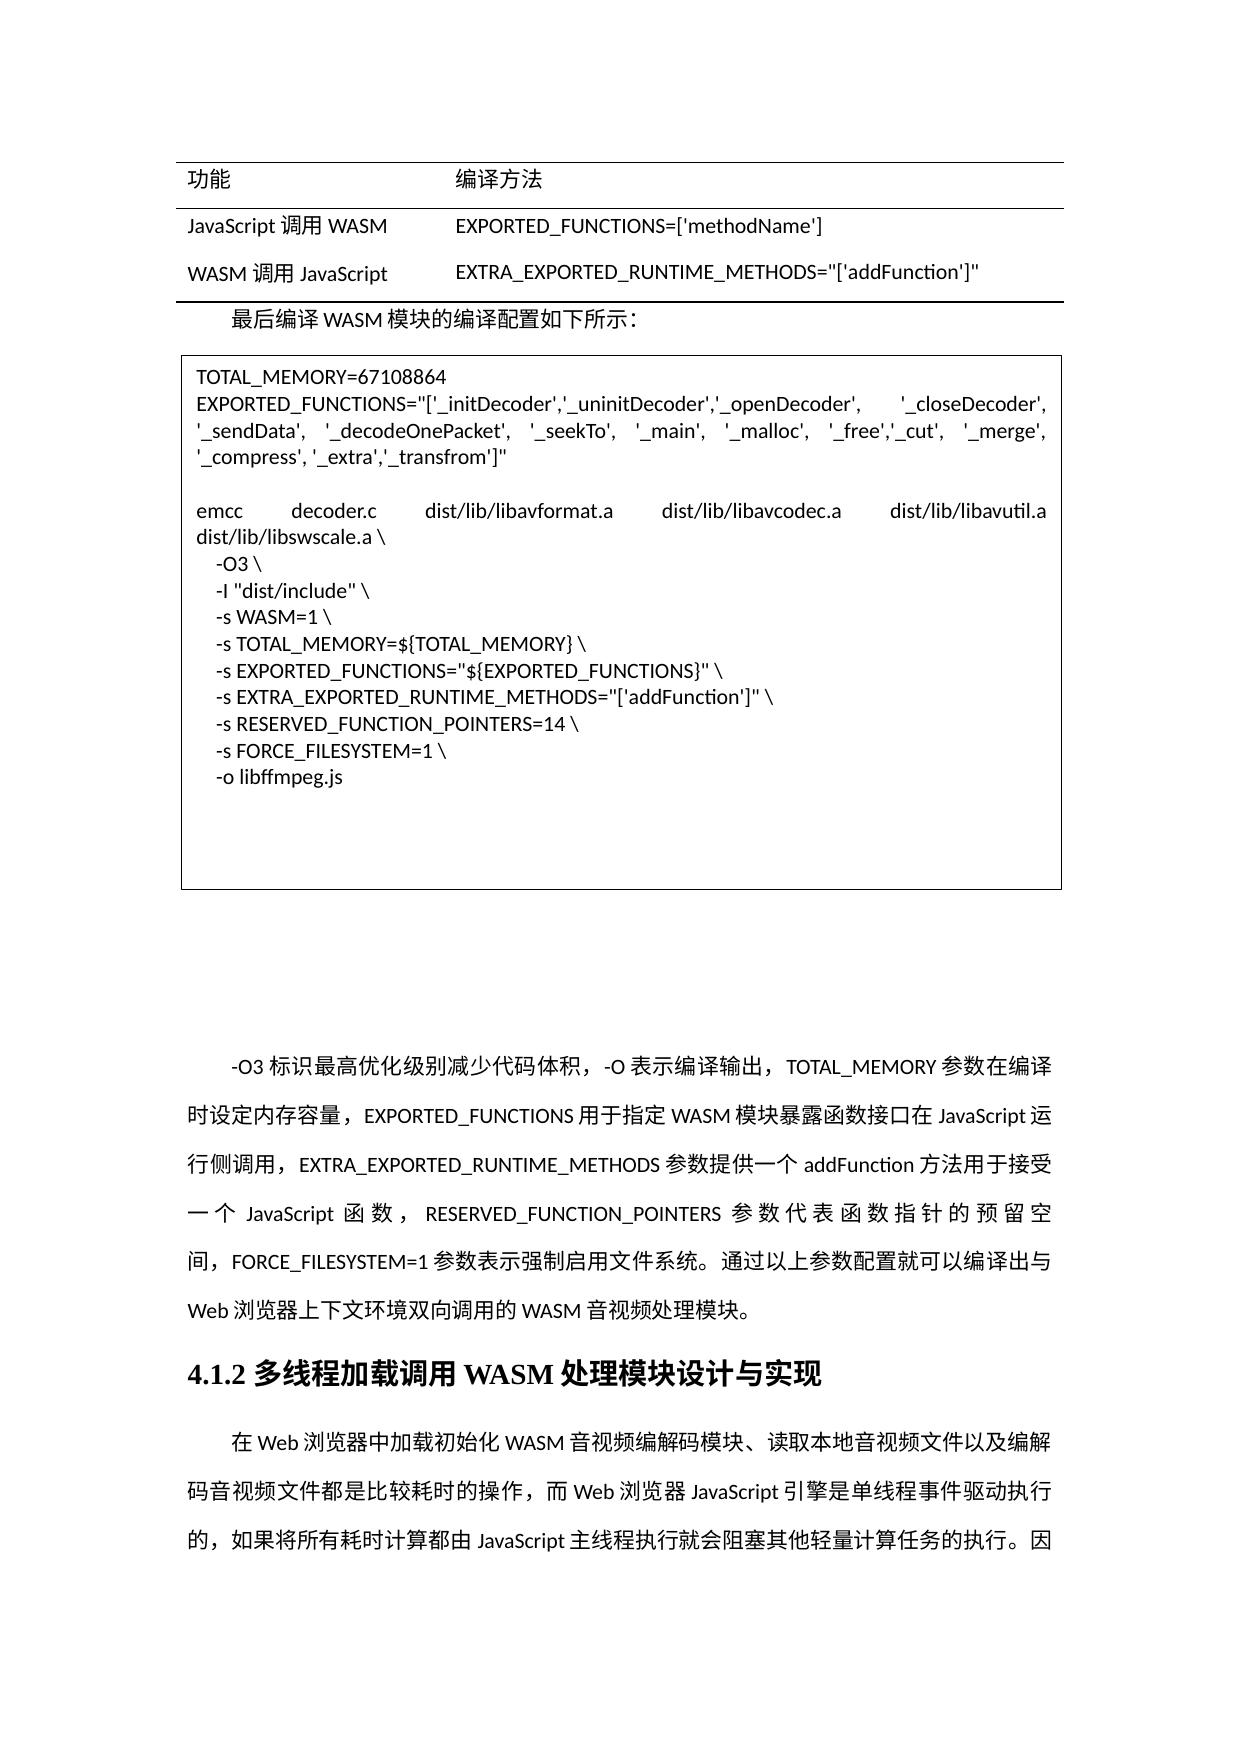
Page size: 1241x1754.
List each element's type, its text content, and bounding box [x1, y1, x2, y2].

table_header 功能 [176, 163, 444, 208]
table_header 编译方法 [444, 163, 1064, 208]
list -O3 标识最高优化级别减少代码体积，-O表示编译输出，TOTAL_MEMORY参数在编译时设定内存容量，EXPORTED_FUNCTIONS用于指定WASM模块暴露函数接口在JavaScript运行侧调用，EXTRA_EXPORTED_RUNTIME_METHODS参数提供一个addFunction方法用于接受一个JavaScript函数，RESERVED_FUNCTION_POINTERS参数代表函数指针的预留空间，FORCE_FILESYSTEM=1参数表示强制启用文件系统。通过以上参数配置就可以编译出与Web浏览器上下文环境双向调用的WASM音视频处理模块。 [187, 1050, 1053, 1326]
table_cell EXPORTED_FUNCTIONS=['methodName'] EXTRA_EXPORTED_RUNTIME_METHODS="['addFunction']" [444, 209, 1064, 301]
table_cell JavaScript调用WASM WASM调用JavaScript [176, 209, 444, 301]
list 最后编译WASM模块的编译配置如下所示： [187, 303, 1053, 335]
list 4.1.2 多线程加载调用WASM处理模块设计与实现 [187, 1341, 1053, 1406]
